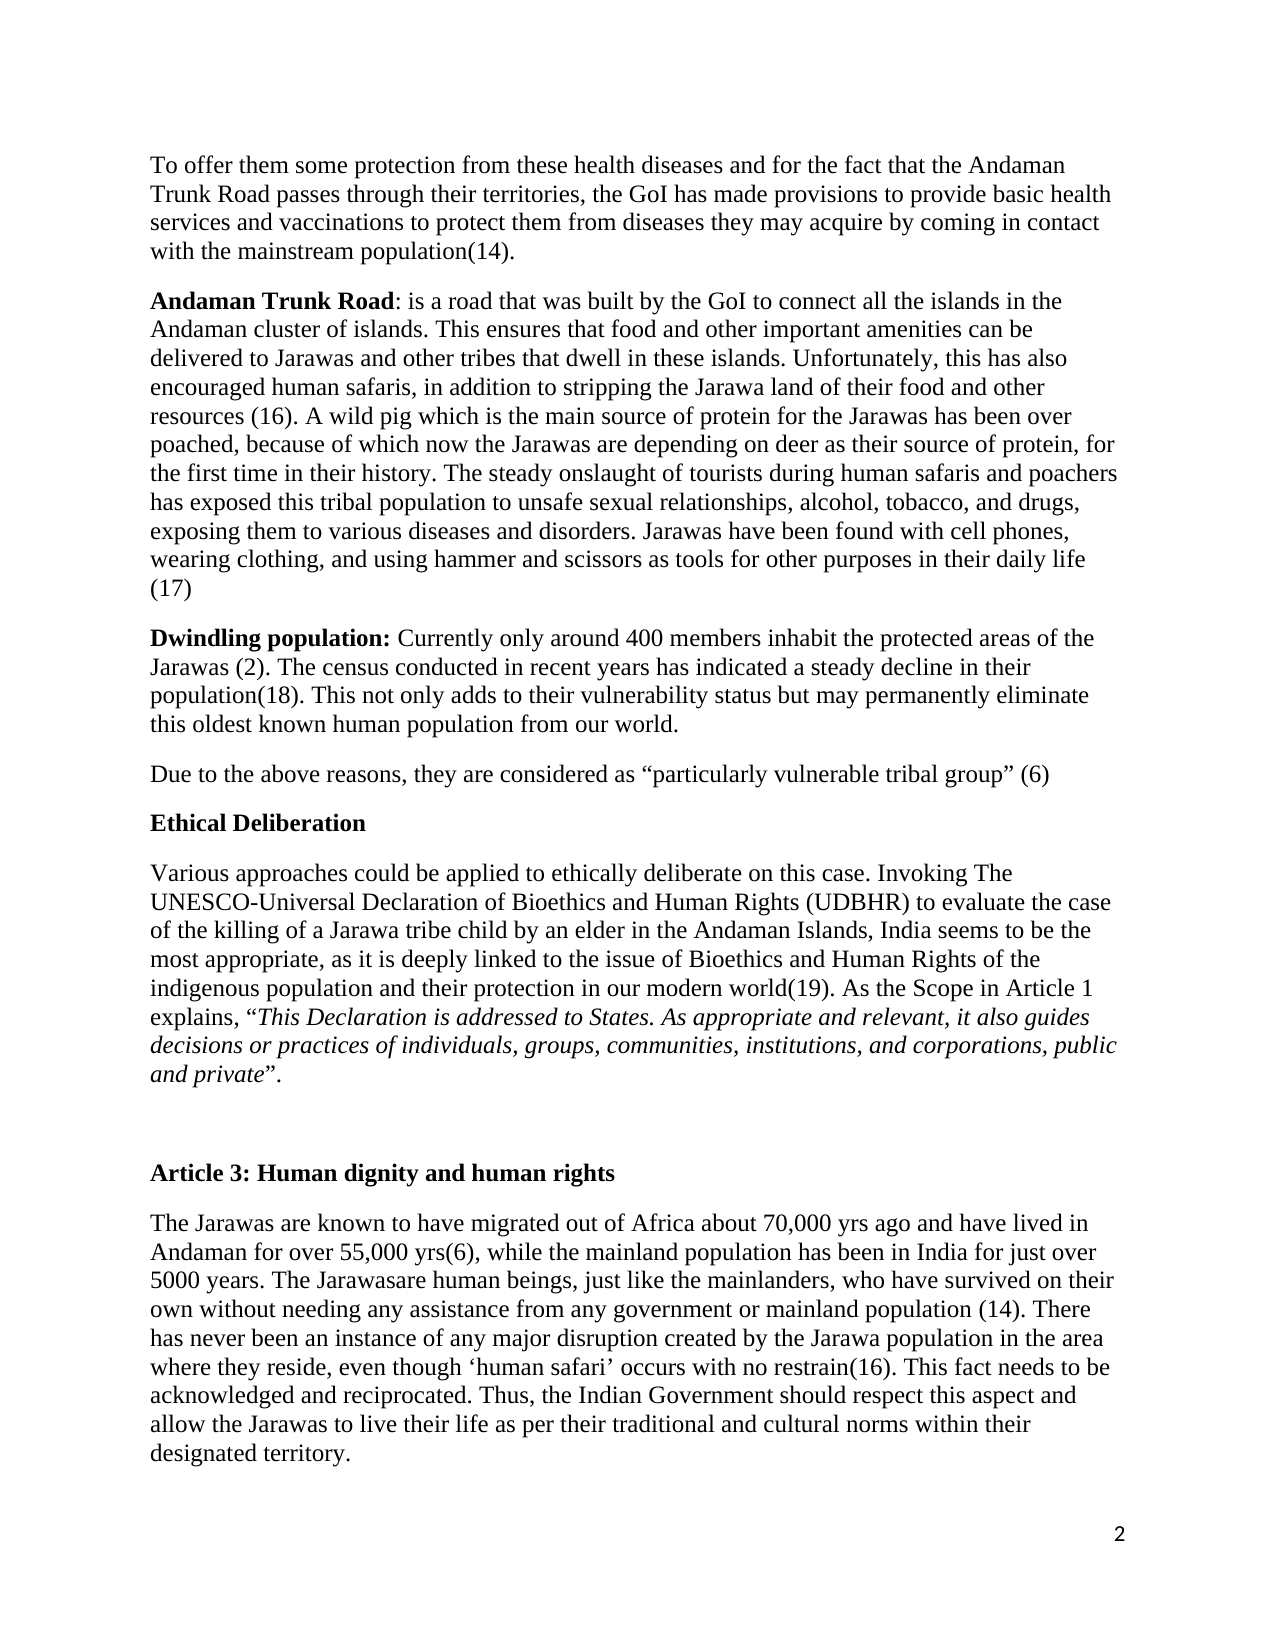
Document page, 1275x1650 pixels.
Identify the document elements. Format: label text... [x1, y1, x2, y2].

text Ethical Deliberation [150, 808, 1125, 837]
text Due to the above reasons, they are considered as “particularly vulnerable tribal group” (6) [150, 759, 1125, 787]
text Dwindling population: Currently only around 400 members inhabit the protected areas of the Jarawas (2). The census conducted in recent years has indicated a steady decline in their population(18). This not only adds to their vulnerability status but may permanently eliminate this oldest known human population from our world. [150, 623, 1125, 738]
text Various approaches could be applied to ethically deliberate on this case. Invoking The UNESCO-Universal Declaration of Bioethics and Human Rights (UDBHR) to evaluate the case of the killing of a Jarawa tribe child by an elder in the Andaman Islands, India seems to be the most appropriate, as it is deeply linked to the issue of Bioethics and Human Rights of the indigenous population and their protection in our modern world(19). As the Scope in Article 1 explains, “This Declaration is addressed to States. As appropriate and relevant, it also guides decisions or practices of individuals, groups, communities, institutions, and corporations, public and private”. [150, 858, 1125, 1088]
text The Jarawas are known to have migrated out of Africa about 70,000 yrs ago and have lived in Andaman for over 55,000 yrs(6), while the mainland population has been in India for just over 5000 years. The Jarawasare human beings, just like the mainlanders, who have survived on their own without needing any assistance from any government or mainland population (14). There has never been an instance of any major disruption created by the Jarawa population in the area where they reside, even though ‘human safari’ occurs with no restrain(16). This fact needs to be acknowledged and reciprocated. Thus, the Indian Government should respect this aspect and allow the Jarawas to live their life as per their traditional and cultural norms within their designated territory. [150, 1208, 1125, 1467]
text To offer them some protection from these health diseases and for the fact that the Andaman Trunk Road passes through their territories, the GoI has made provisions to provide basic health services and vaccinations to protect them from diseases they may acquire by coming in contact with the mainstream population(14). [150, 150, 1125, 265]
text Andaman Trunk Road: is a road that was built by the GoI to connect all the islands in the Andaman cluster of islands. This ensures that food and other important amenities can be delivered to Jarawas and other tribes that dwell in these islands. Unfortunately, this has also encouraged human safaris, in addition to stripping the Jarawa land of their food and other resources (16). A wild pig which is the main source of protein for the Jarawas has been over poached, because of which now the Jarawas are depending on deer as their source of protein, for the first time in their history. The steady onslaught of tourists during human safaris and poachers has exposed this tribal population to unsafe sexual relationships, alcohol, tobacco, and drugs, exposing them to various diseases and disorders. Jarawas have been found with cell phones, wearing clothing, and using hammer and scissors as tools for other purposes in their daily life (17) [150, 286, 1125, 602]
text Article 3: Human dignity and human rights [150, 1158, 1125, 1187]
